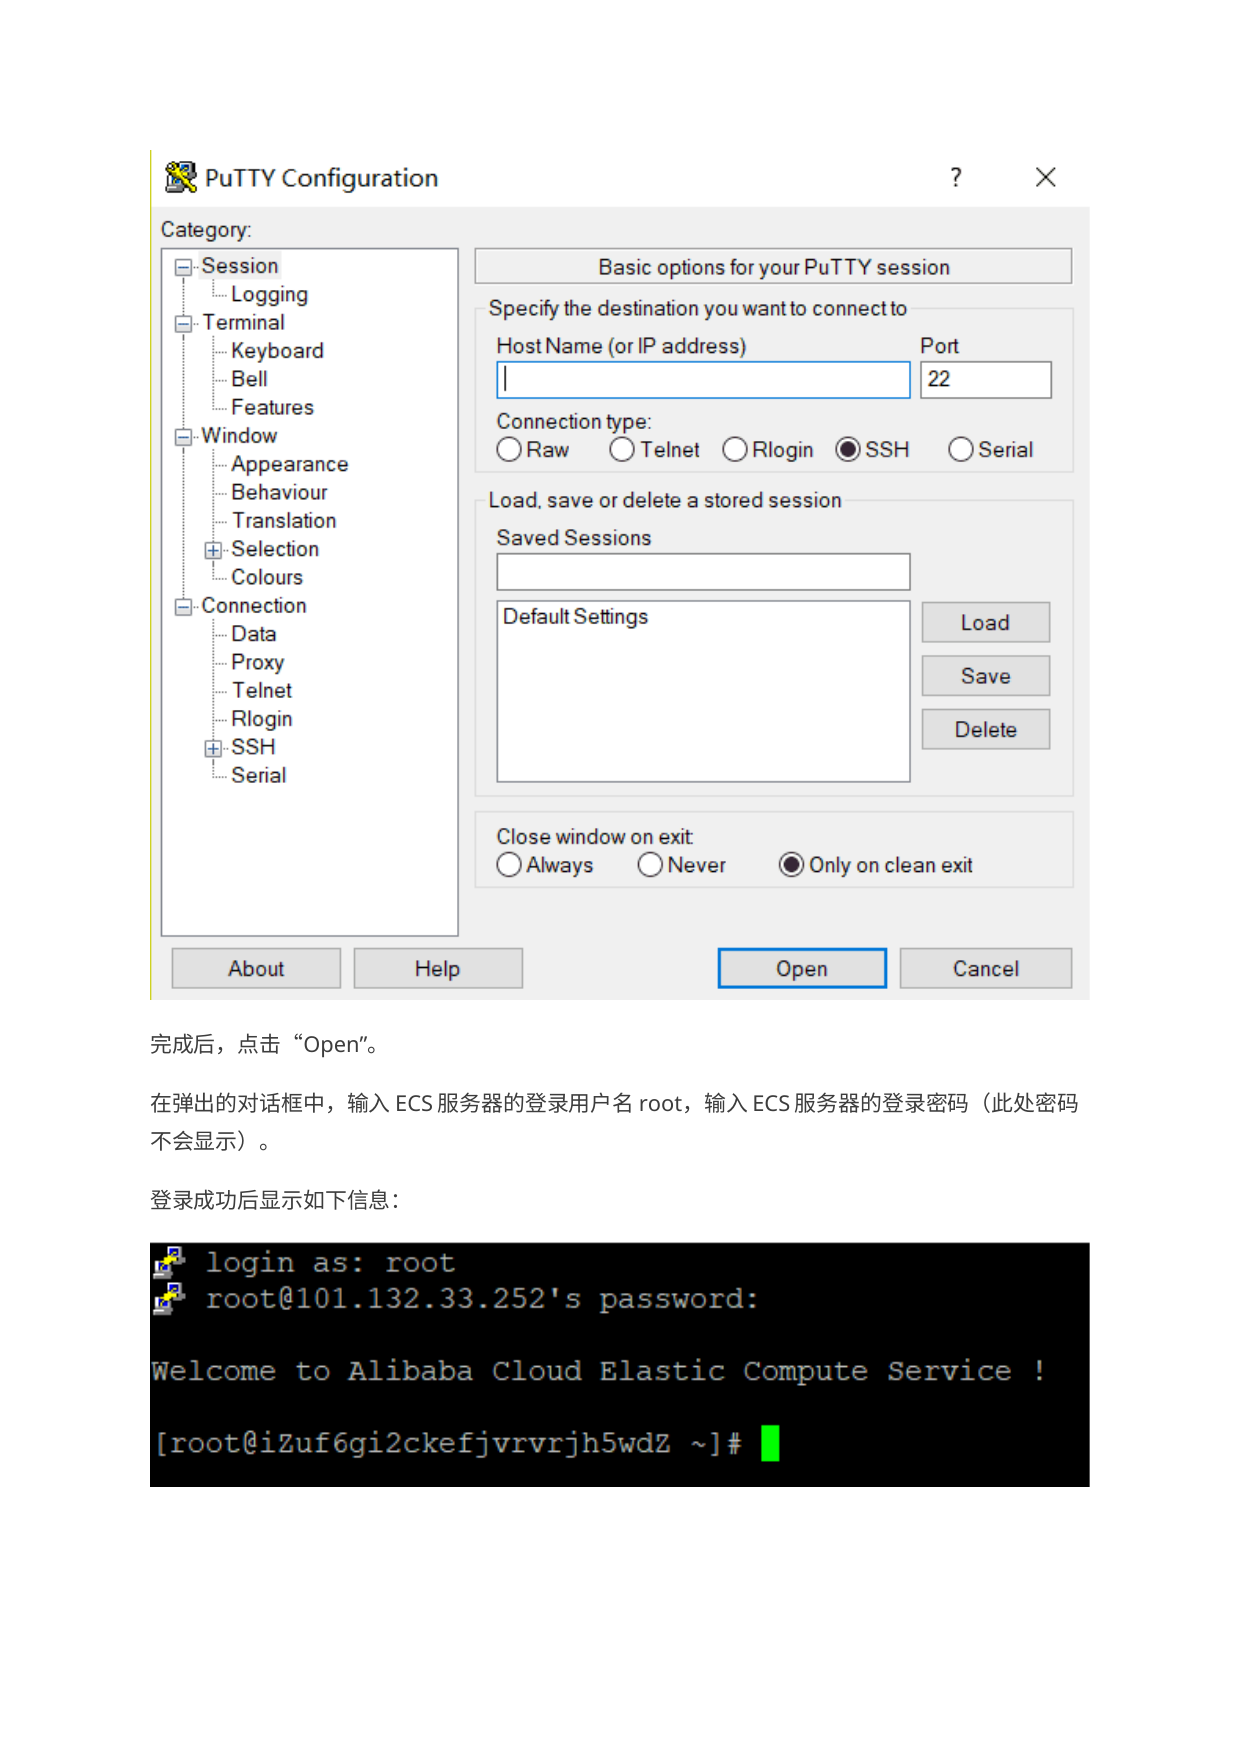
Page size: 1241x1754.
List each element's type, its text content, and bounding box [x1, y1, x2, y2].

text 在弹出的对话框中，输入ECS服务器的登录用户名root，输入ECS服务器的登录密码（此处密码不会显示）。 [150, 1081, 1090, 1156]
picture [150, 1237, 1090, 1487]
text 登录成功后显示如下信息： [150, 1178, 1090, 1215]
picture [150, 150, 1090, 1000]
text 完成后，点击“Open”。 [150, 1021, 1090, 1059]
